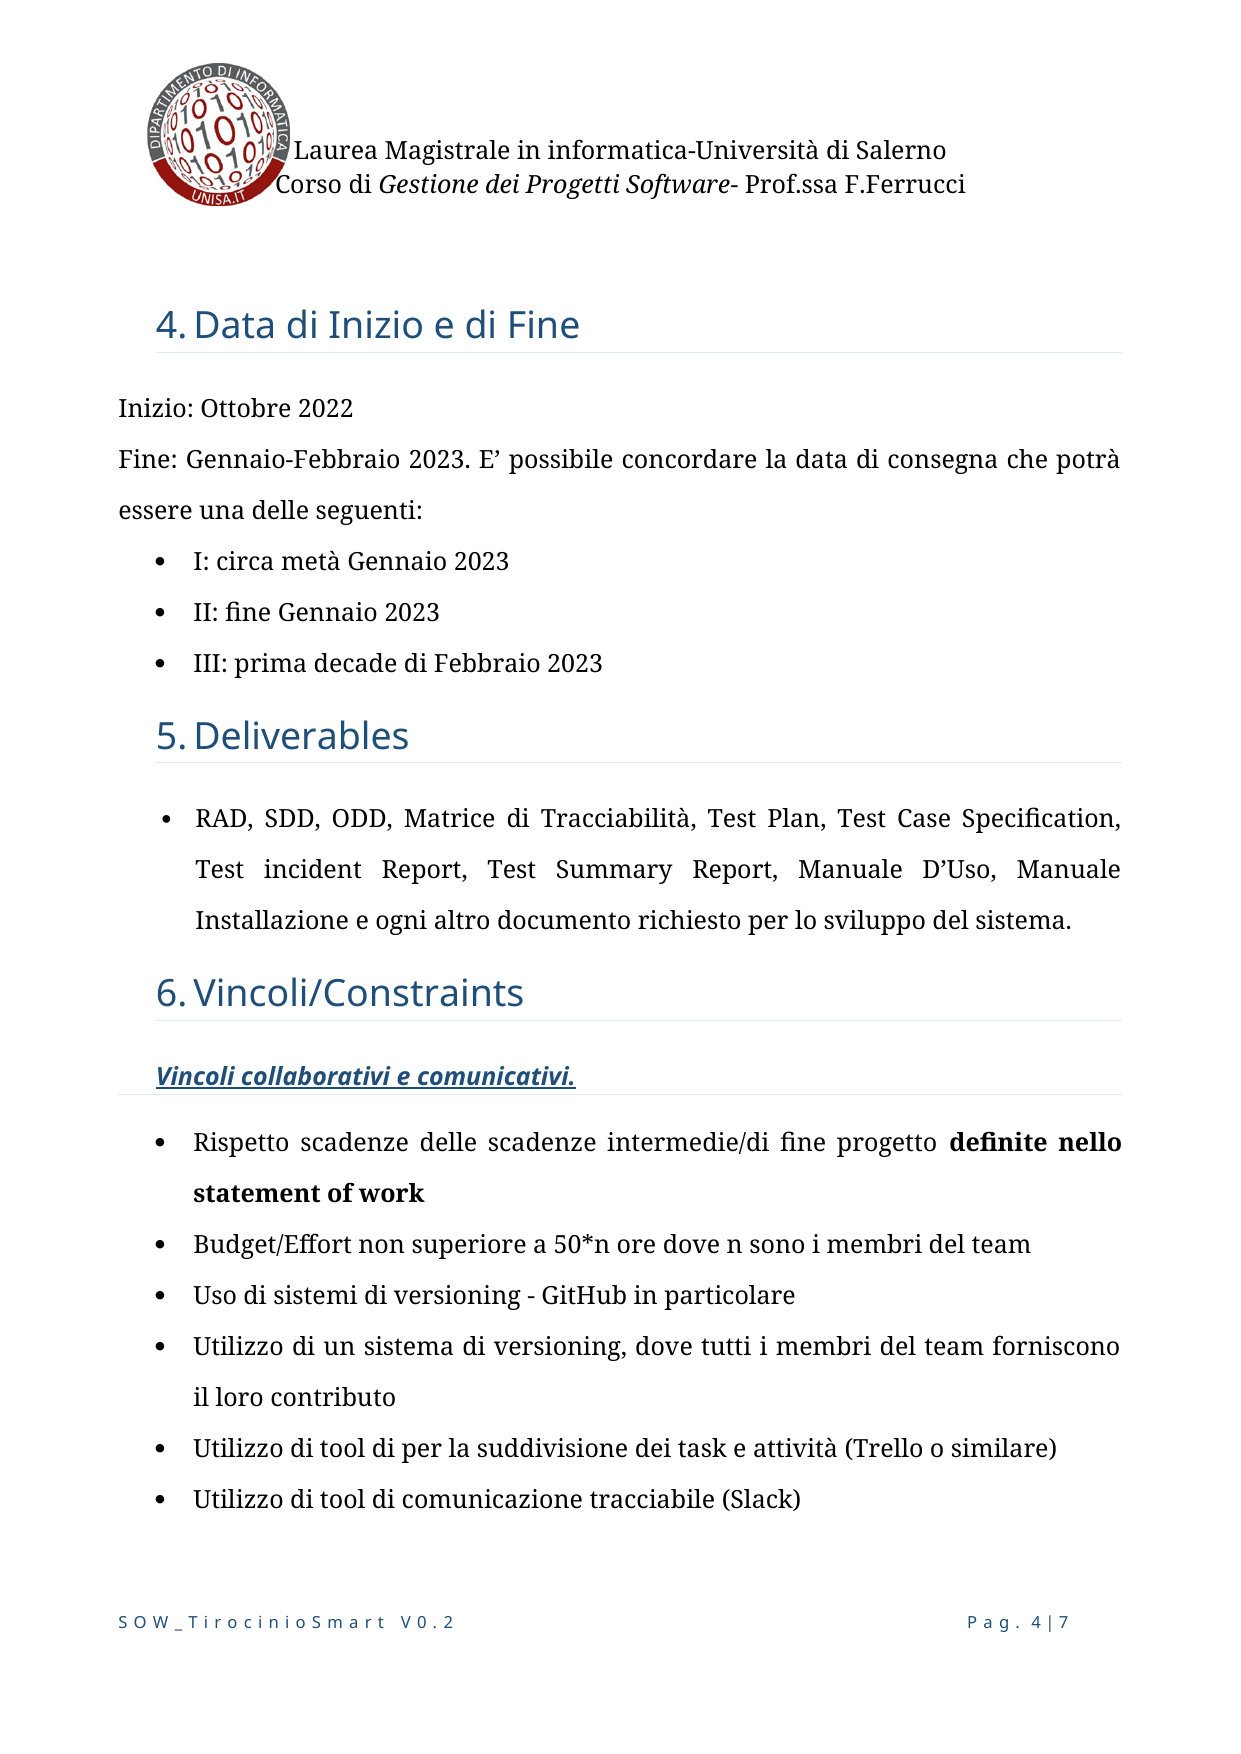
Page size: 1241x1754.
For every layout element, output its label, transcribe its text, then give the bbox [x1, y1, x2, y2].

picture [147, 63, 290, 206]
list Deliverables [156, 709, 1122, 762]
list Utilizzo di tool di per la suddivisione dei task e attività (Trello o similare) [156, 1431, 1122, 1464]
list Data di Inizio e di Fine [156, 299, 1122, 352]
list III: prima decade di Febbraio 2023 [156, 646, 1122, 680]
list II: fine Gennaio 2023 [156, 594, 1122, 629]
list RAD, SDD, ODD, Matrice di Tracciabilità, Test Plan, Test Case Specification, Test incident Report, Test Summary Report, Manuale D’Uso, Manuale Installazione e ogni altro documento richiesto per lo sviluppo del sistema. [162, 801, 1122, 937]
list Vincoli/Constraints [156, 966, 1122, 1020]
text Fine: Gennaio-Febbraio 2023. E’ possibile concordare la data di consegna che potrà essere una delle seguenti: [118, 441, 1122, 527]
list Budget/Effort non superiore a 50*n ore dove n sono i membri del team [156, 1226, 1122, 1260]
list Utilizzo di tool di comunicazione tracciabile (Slack) [156, 1482, 1122, 1516]
list Utilizzo di un sistema di versioning, dove tutti i membri del team forniscono il loro contributo [156, 1328, 1122, 1413]
list Uso di sistemi di versioning - GitHub in particolare [156, 1277, 1122, 1311]
text Inizio: Ottobre 2022 [118, 390, 1122, 424]
text Vincoli collaborativi e comunicativi. [118, 1058, 1122, 1094]
list I: circa metà Gennaio 2023 [156, 543, 1122, 578]
list Rispetto scadenze delle scadenze intermedie/di fine progetto definite nello statement of work [156, 1124, 1122, 1209]
